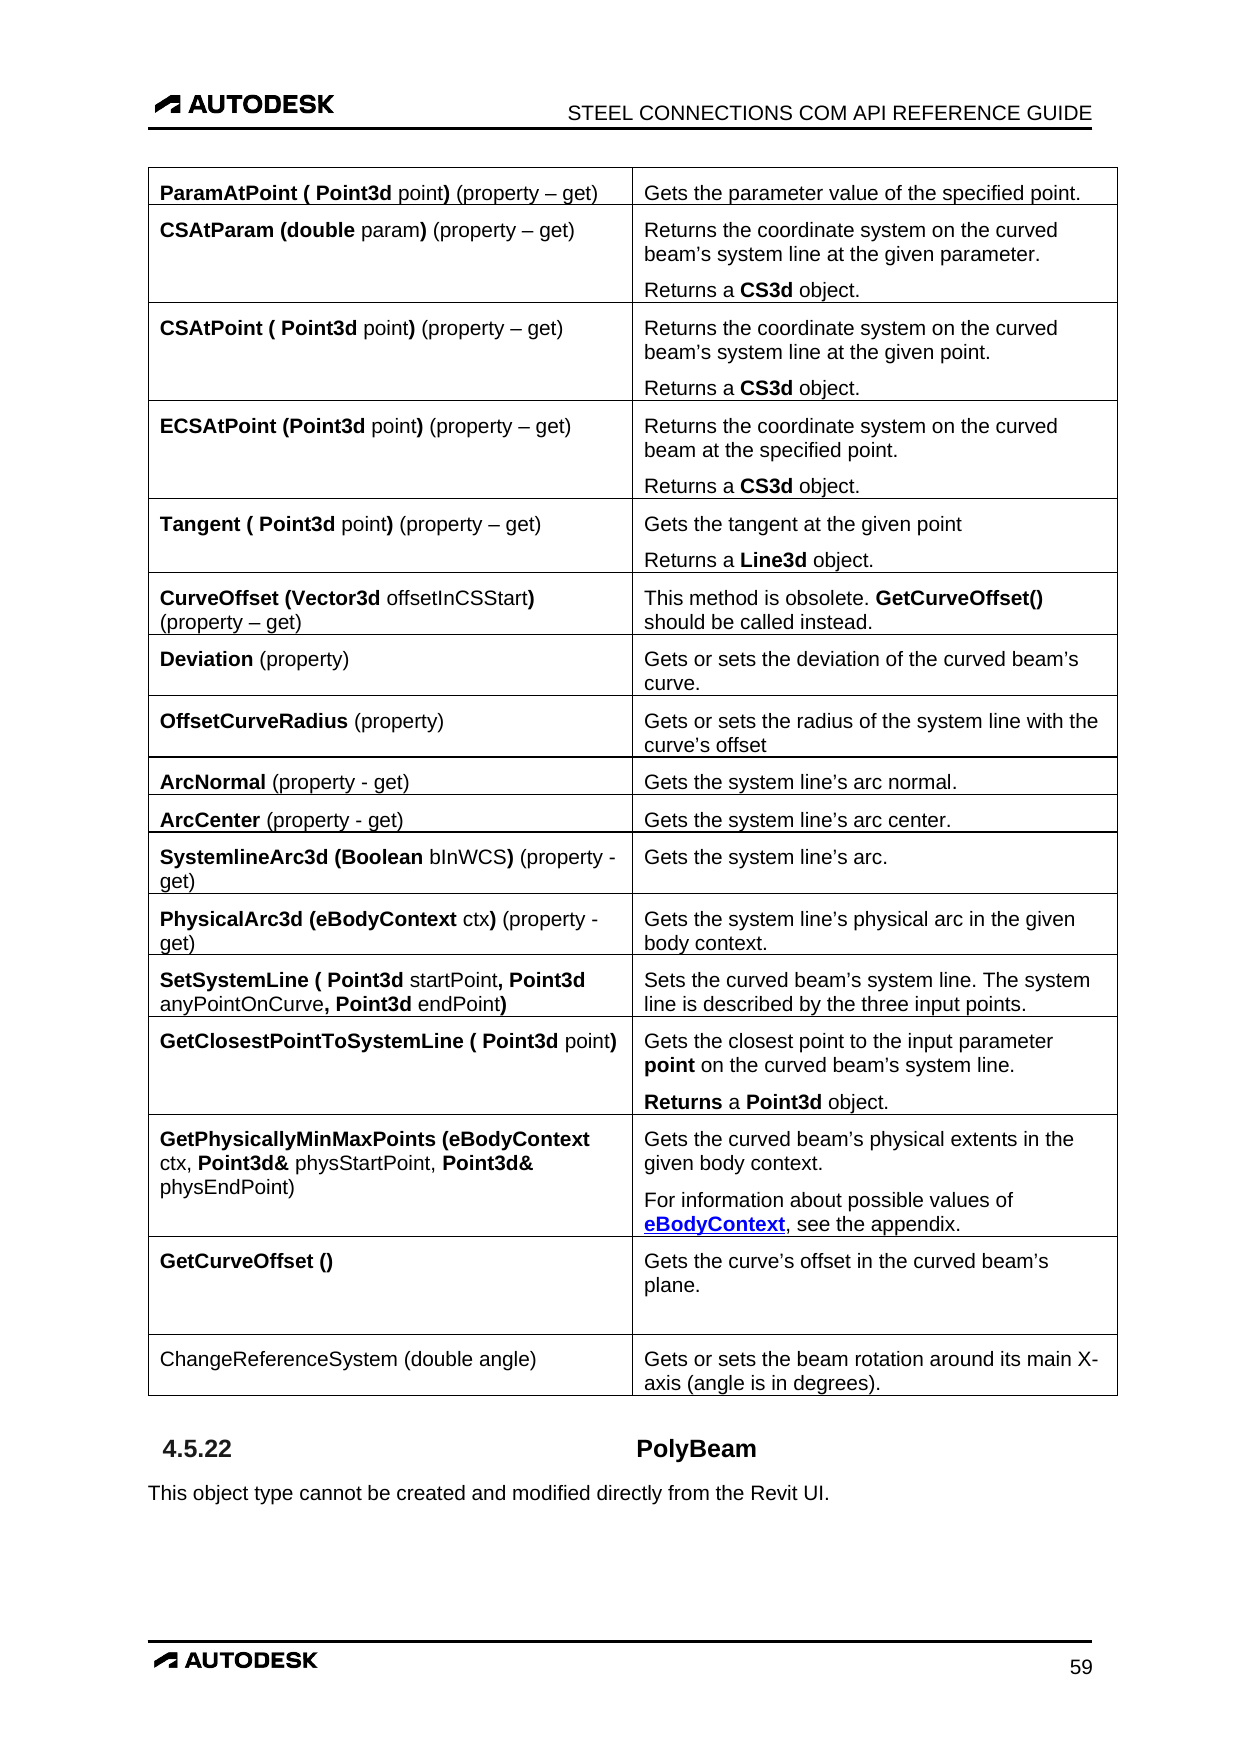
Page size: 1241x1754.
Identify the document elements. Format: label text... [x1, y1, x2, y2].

table_cell CSAtParam (double param) (property – get) [149, 205, 632, 302]
table_cell This method is obsolete. GetCurveOffset() should be called instead. [633, 573, 1117, 633]
table_cell Sets the curved beam’s system line. The system line is described by the three input points. [633, 955, 1117, 1016]
table_cell OffsetCurveRadius (property) [149, 696, 632, 756]
table_cell Gets or sets the beam rotation around its main X-axis (angle is in degrees). [633, 1335, 1117, 1395]
table_cell ParamAtPoint ( Point3d point) (property – get) [149, 168, 632, 204]
table_cell Gets the tangent at the given point Returns a Line3d object. [633, 499, 1117, 572]
text This object type cannot be created and modified directly from the Revit UI. [148, 1481, 1092, 1505]
table_cell ECSAtPoint (Point3d point) (property – get) [149, 401, 632, 498]
table_cell Gets the curve’s offset in the curved beam’s plane. [633, 1237, 1117, 1333]
table_cell Returns the coordinate system on the curved beam at the specified point. Returns a CS3d object. [633, 401, 1117, 498]
table_cell Gets the system line’s arc normal. [633, 758, 1117, 794]
table_cell Deviation (property) [149, 635, 632, 695]
table_cell SystemlineArc3d (Boolean bInWCS) (property - get) [149, 833, 632, 893]
table_cell PhysicalArc3d (eBodyContext ctx) (property - get) [149, 894, 632, 954]
table_cell GetClosestPointToSystemLine ( Point3d point) [149, 1017, 632, 1114]
table_cell ArcNormal (property - get) [149, 758, 632, 794]
table_cell SetSystemLine ( Point3d startPoint, Point3d anyPointOnCurve, Point3d endPoint) [149, 955, 632, 1016]
table_cell Returns the coordinate system on the curved beam’s system line at the given parameter. Returns a CS3d object. [633, 205, 1117, 302]
picture [147, 1645, 325, 1675]
picture [147, 87, 342, 121]
table_cell Gets the system line’s physical arc in the given body context. [633, 894, 1117, 954]
table_cell ArcCenter (property - get) [149, 795, 632, 831]
table_cell CSAtPoint ( Point3d point) (property – get) [149, 303, 632, 400]
table_cell Gets or sets the radius of the system line with the curve’s offset [633, 696, 1117, 756]
table_cell GetPhysicallyMinMaxPoints (eBodyContext ctx, Point3d& physStartPoint, Point3d& physEndPoint) [149, 1115, 632, 1236]
table_cell Gets or sets the deviation of the curved beam’s curve. [633, 635, 1117, 695]
table_cell ChangeReferenceSystem (double angle) [149, 1335, 632, 1395]
subtitle PolyBeam [162, 1433, 1092, 1462]
table_cell Gets the system line’s arc center. [633, 795, 1117, 831]
table_cell Gets the closest point to the input parameter point on the curved beam’s system line. Returns a Point3d object. [633, 1017, 1117, 1114]
table_cell CurveOffset (Vector3d offsetInCSStart) (property – get) [149, 573, 632, 633]
table_cell Returns the coordinate system on the curved beam’s system line at the given point. Returns a CS3d object. [633, 303, 1117, 400]
table_cell Gets the system line’s arc. [633, 833, 1117, 893]
table_cell Gets the curved beam’s physical extents in the given body context. For information about possible values of eBodyContext, see the appendix. [633, 1115, 1117, 1236]
table_cell Gets the parameter value of the specified point. [633, 168, 1117, 204]
table_cell Tangent ( Point3d point) (property – get) [149, 499, 632, 572]
table_cell GetCurveOffset () [149, 1237, 632, 1333]
